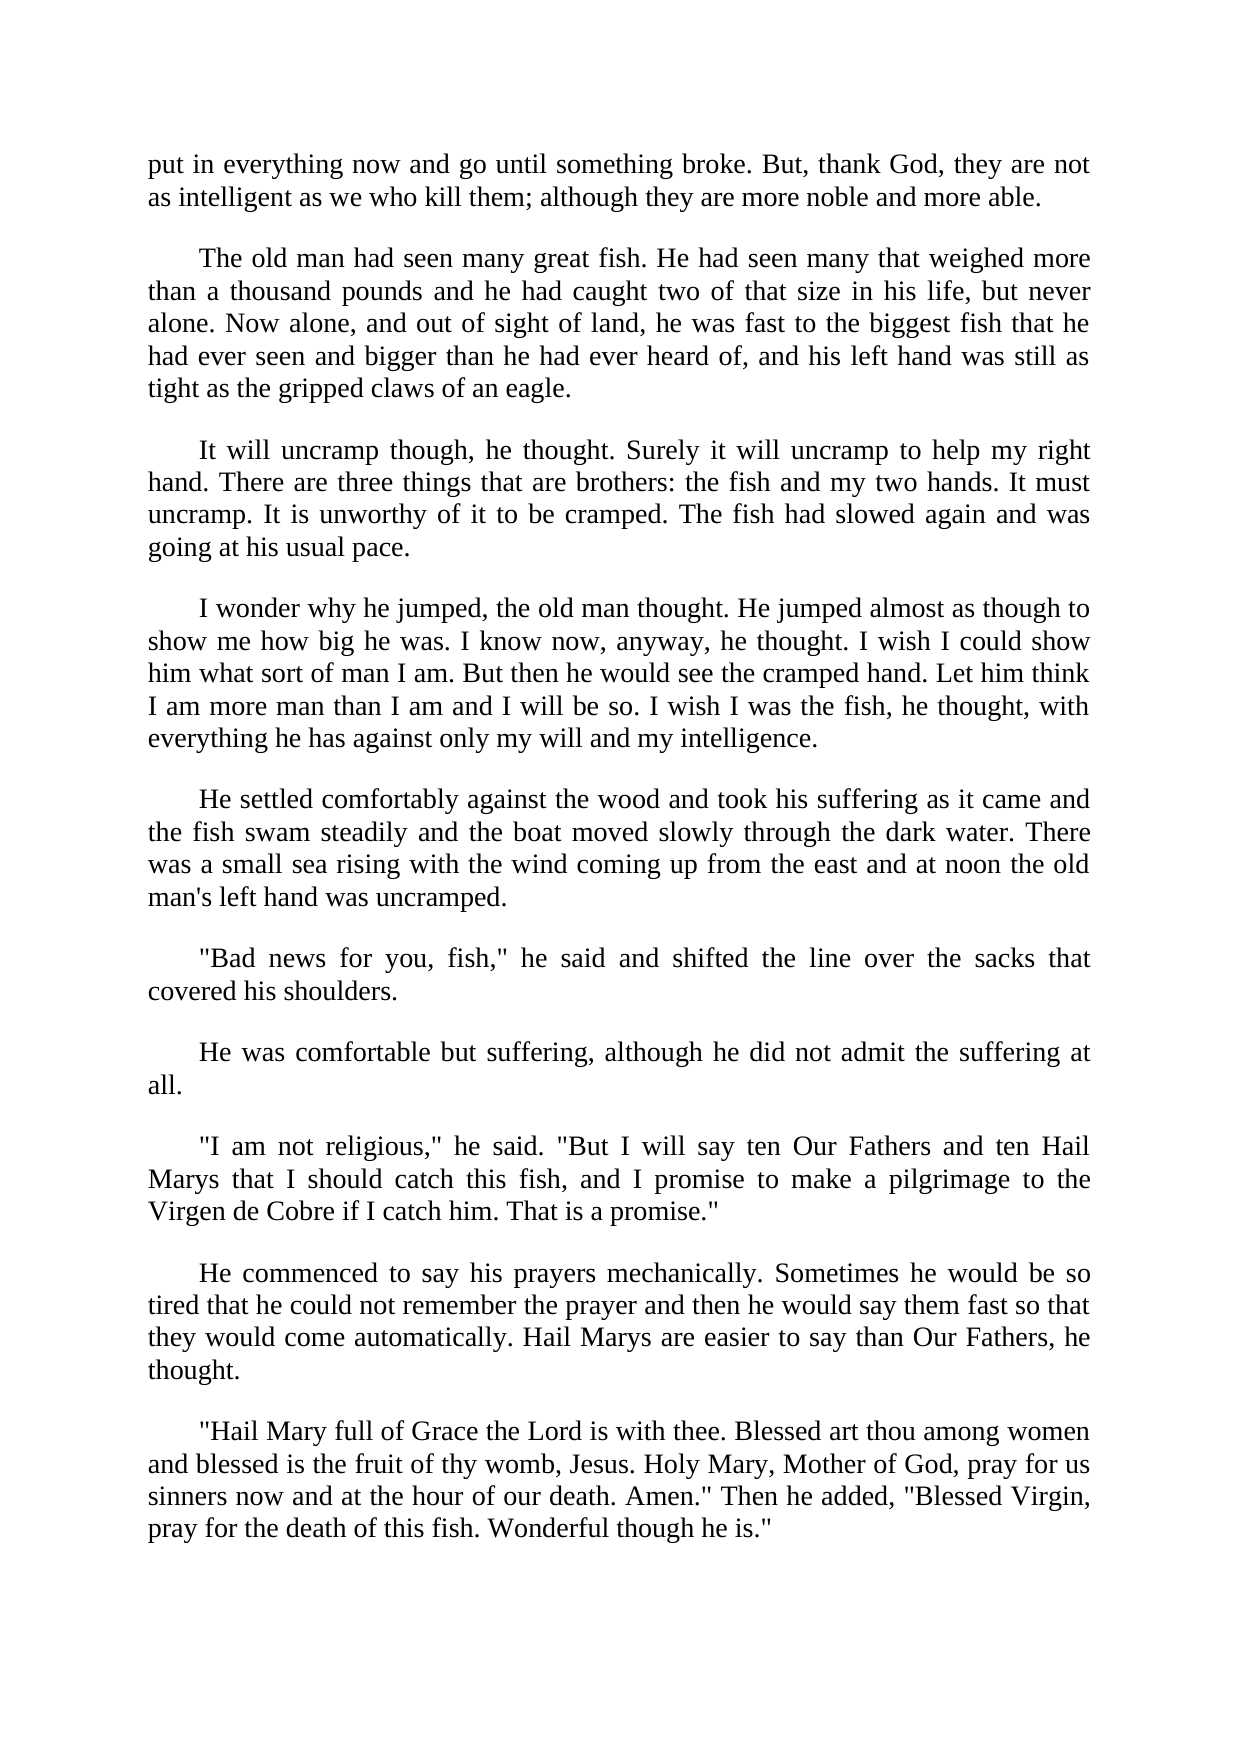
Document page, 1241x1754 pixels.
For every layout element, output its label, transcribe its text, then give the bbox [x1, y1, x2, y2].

text He commenced to say his prayers mechanically. Sometimes he would be so tired that he could not remember the prayer and then he would say them fast so that they would come automatically. Hail Marys are easier to say than Our Fathers, he thought. [148, 1256, 1093, 1385]
text He was comfortable but suffering, although he did not admit the suffering at all. [148, 1035, 1093, 1100]
text "Hail Mary full of Grace the Lord is with thee. Blessed art thou among women and blessed is the fruit of thy womb, Jesus. Holy Mary, Mother of God, pray for us sinners now and at the hour of our death. Amen." Then he added, "Blessed Virgin, pray for the death of this fish. Wonderful though he is." [148, 1414, 1093, 1544]
text It will uncramp though, he thought. Surely it will uncramp to help my right hand. There are three things that are brothers: the fish and my two hands. It must uncramp. It is unworthy of it to be cramped. The fish had slowed again and was going at his usual pace. [148, 433, 1093, 562]
text He settled comfortably against the wood and took his suffering as it came and the fish swam steadily and the boat moved slowly through the dark water. There was a small sea rising with the wind coming up from the east and at noon the old man's left hand was uncramped. [148, 783, 1093, 912]
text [148, 148, 1093, 212]
text "I am not religious," he said. "But I will say ten Our Fathers and ten Hail Marys that I should catch this fish, and I promise to make a pilgrimage to the Virgen de Cobre if I catch him. That is a promise." [148, 1129, 1093, 1226]
text I wonder why he jumped, the old man thought. He jumped almost as though to show me how big he was. I know now, anyway, he thought. I wish I could show him what sort of man I am. But then he would see the cramped hand. Let him think I am more man than I am and I will be so. I wish I was the fish, he thought, with everything he has against only my will and my intelligence. [148, 591, 1093, 753]
text The old man had seen many great fish. He had seen many that weighed more than a thousand pounds and he had caught two of that size in his life, but never alone. Now alone, and out of sight of land, he was fast to the biggest fish that he had ever seen and bigger than he had ever heard of, and his left hand was still as tight as the gripped claws of an eagle. [148, 242, 1093, 403]
text "Bad news for you, fish," he said and shifted the line over the sacks that covered his shoulders. [148, 941, 1093, 1006]
